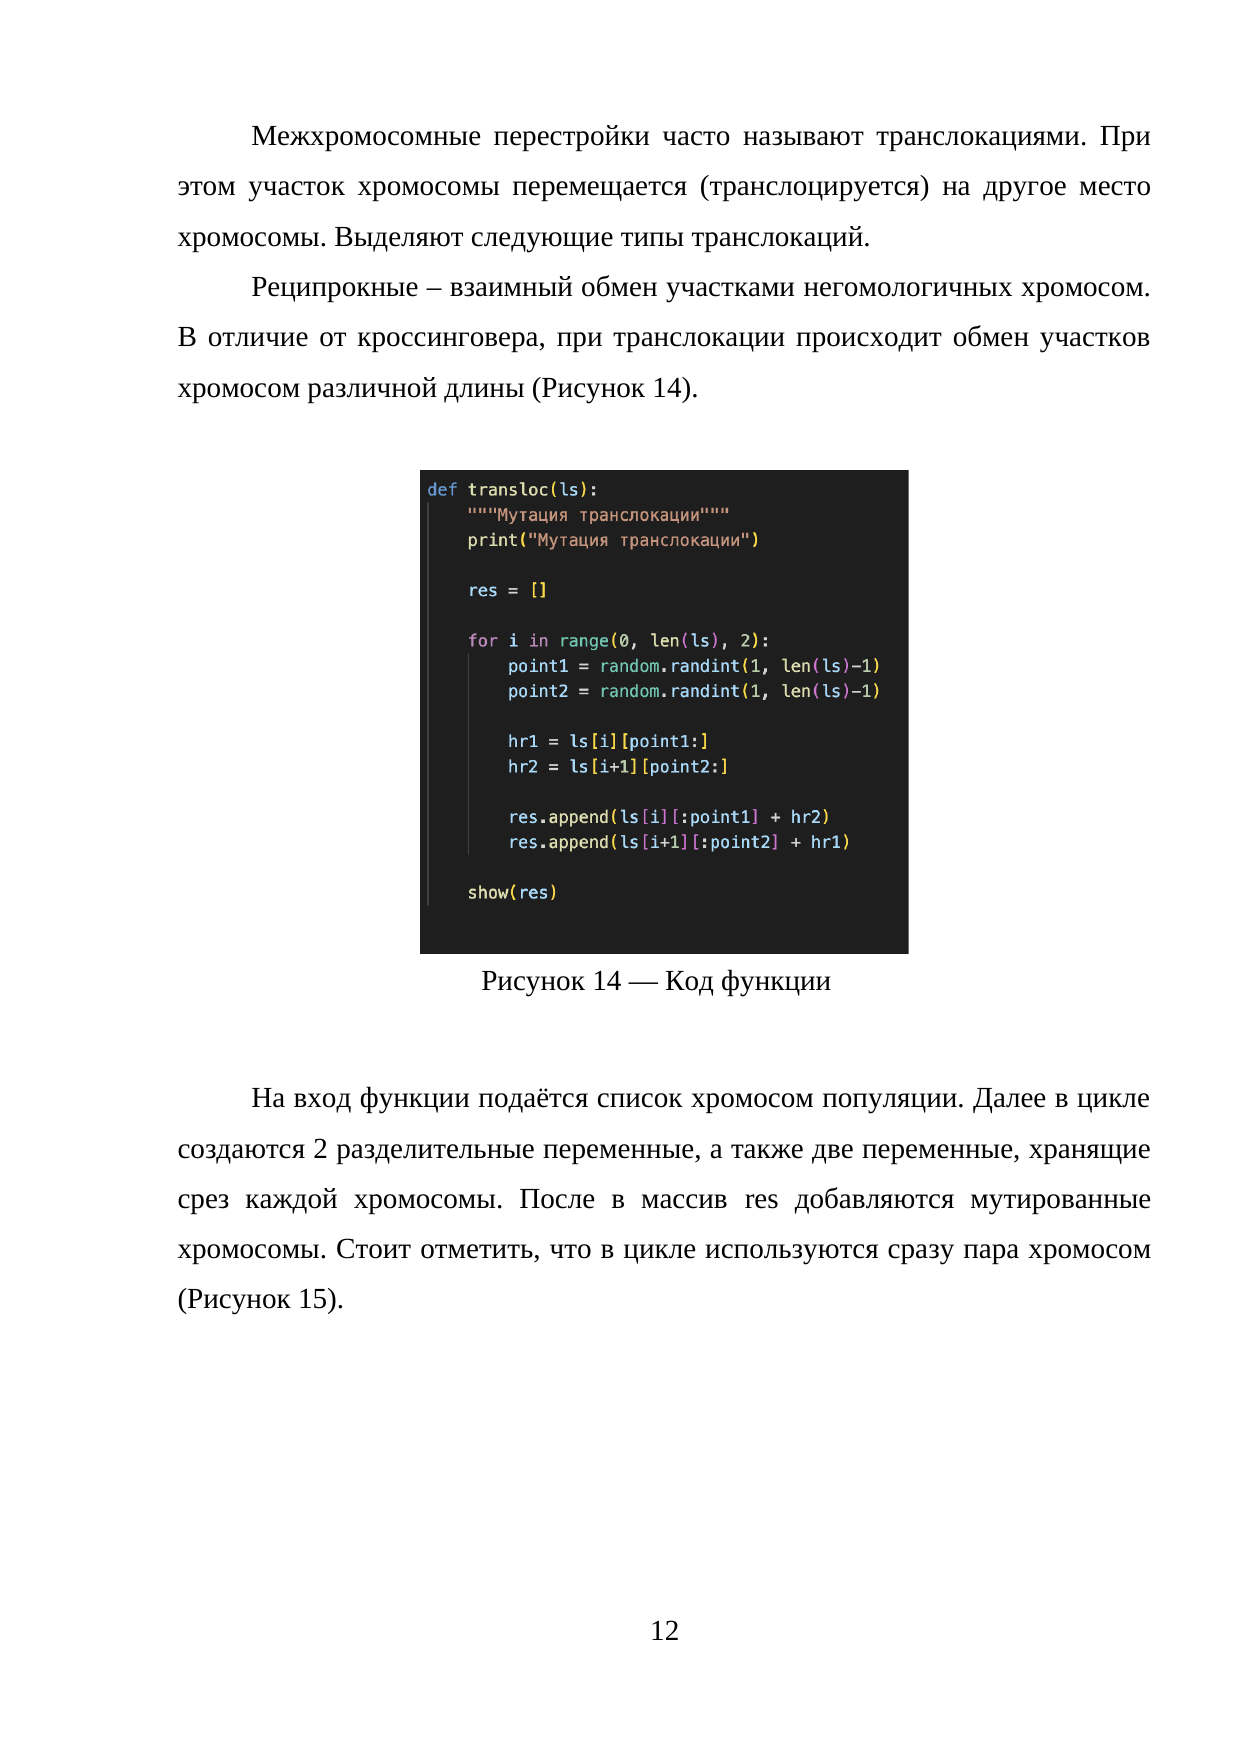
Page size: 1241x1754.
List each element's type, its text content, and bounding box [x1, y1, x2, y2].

text Межхромосомные перестройки часто называют транслокациями. При этом участок хромосомы перемещается (транслоцируется) на другое место хромосомы. Выделяют следующие типы транслокаций. [177, 118, 1152, 252]
text На вход функции подаётся список хромосом популяции. Далее в цикле создаются 2 разделительные переменные, а также две переменные, хранящие срез каждой хромосомы. После в массив res добавляются мутированные хромосомы. Стоит отметить, что в цикле используются сразу пара хромосом (Рисунок 15). [177, 1080, 1152, 1315]
text Реципрокные – взаимный обмен участками негомологичных хромосом. В отличие от кроссинговера, при транслокации происходит обмен участков хромосом различной длины (Рисунок 14). [177, 269, 1152, 403]
picture [420, 470, 909, 954]
